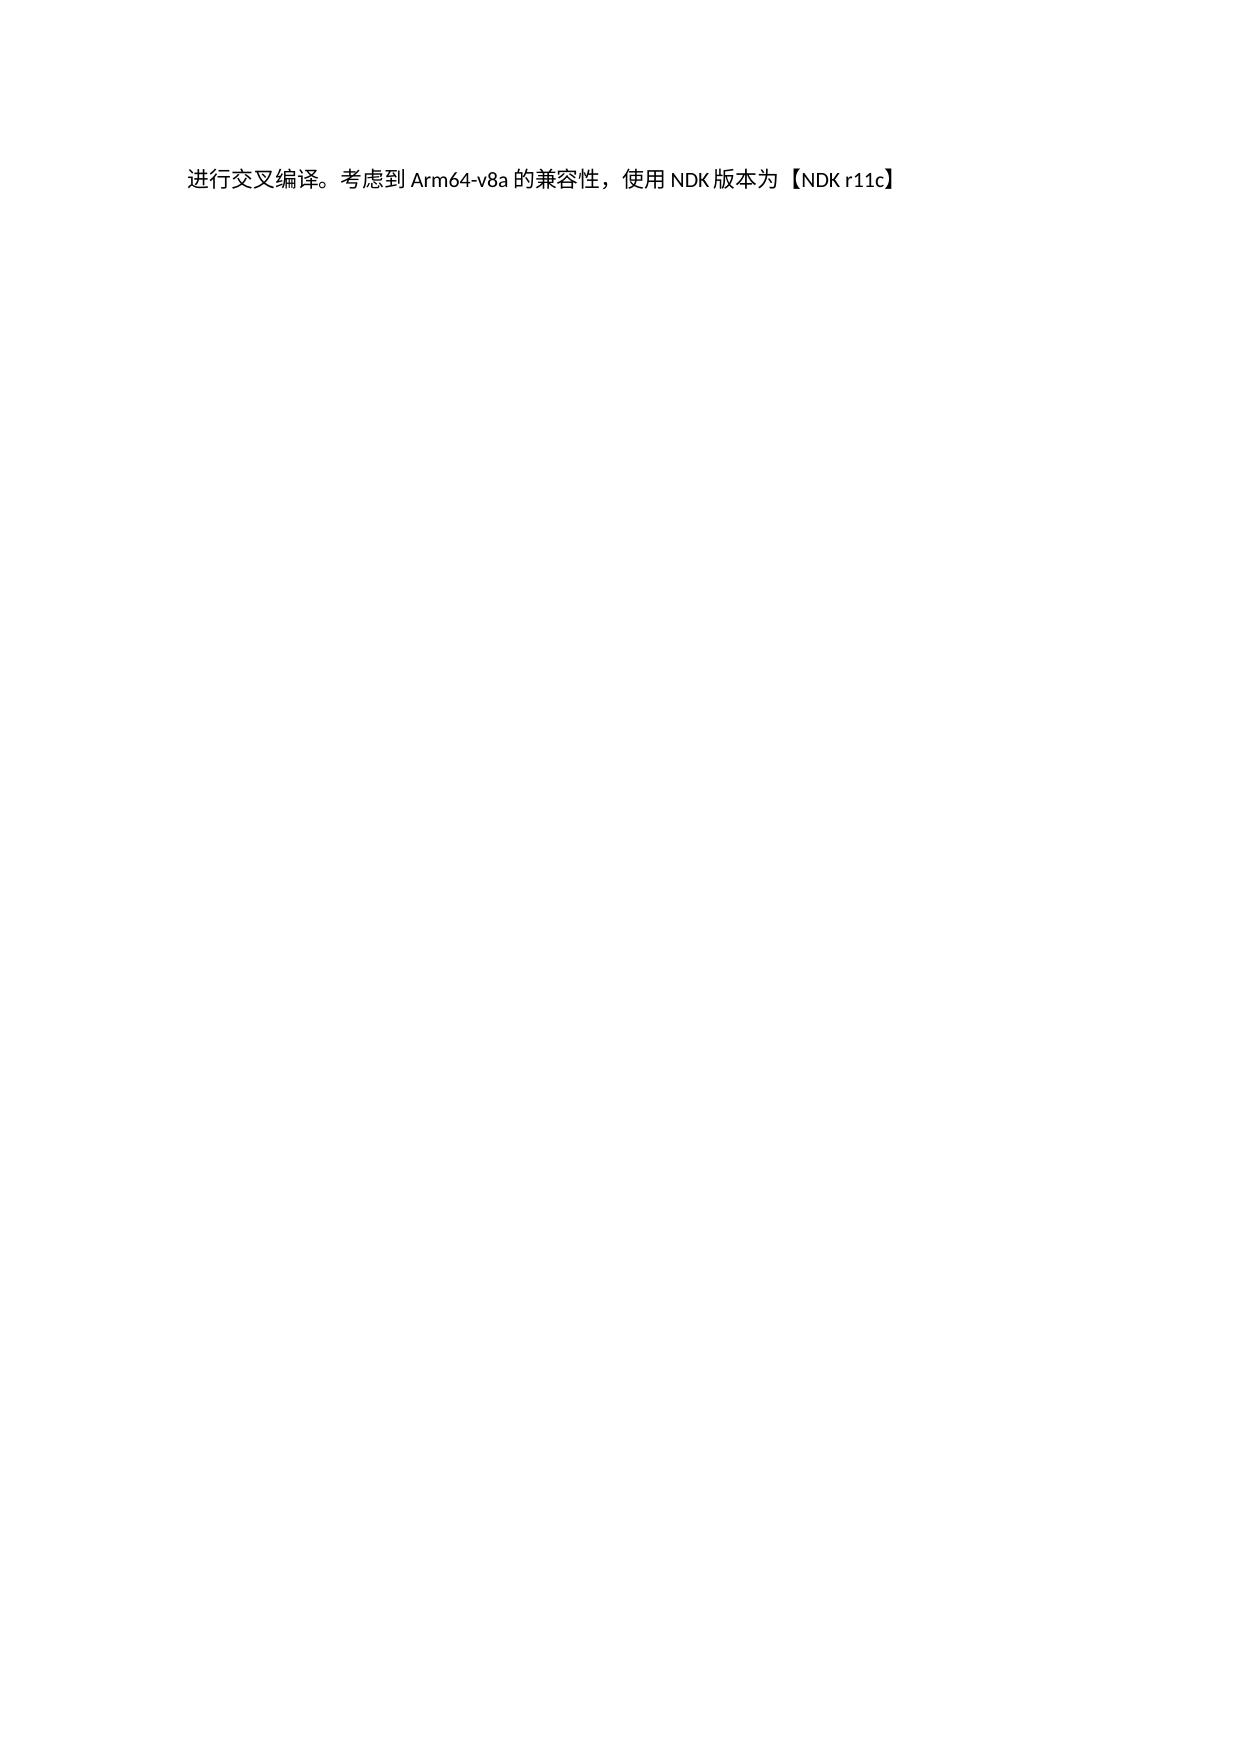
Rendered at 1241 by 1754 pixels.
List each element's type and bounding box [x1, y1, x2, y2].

text [187, 162, 1053, 194]
